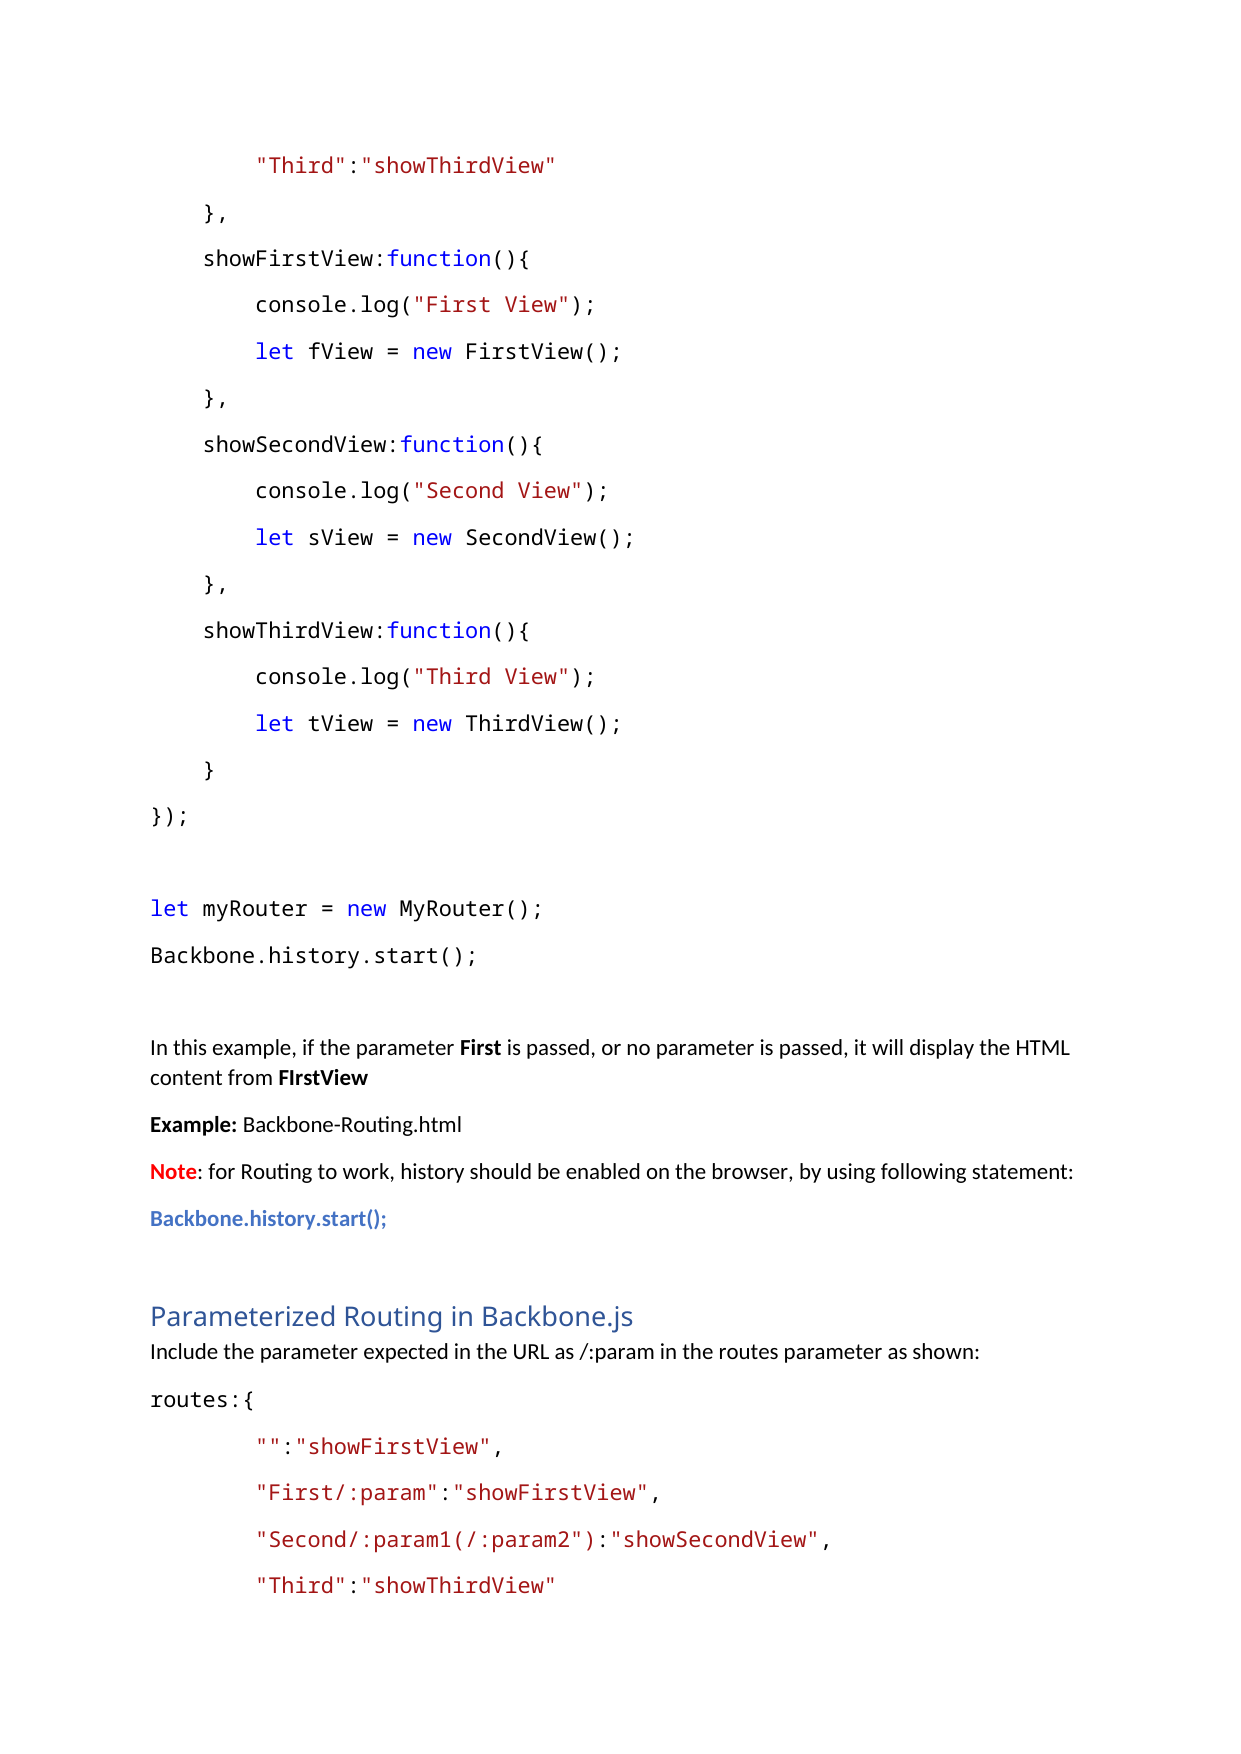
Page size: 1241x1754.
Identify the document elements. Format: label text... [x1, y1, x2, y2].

text console.log("First View"); [150, 289, 1090, 319]
text Backbone.history.start(); [150, 940, 1090, 969]
text } [150, 754, 1090, 784]
text "Third":"showThirdView" [150, 1570, 1090, 1600]
text Include the parameter expected in the URL as /:param in the routes parameter as shown: [150, 1337, 1090, 1366]
text "Second/:param1(/:param2"):"showSecondView", [150, 1524, 1090, 1553]
text In this example, if the parameter First is passed, or no parameter is passed, it will display the HTML content from FIrstView [150, 1033, 1090, 1091]
text }, [150, 196, 1090, 226]
text "Third":"showThirdView" [150, 150, 1090, 180]
text let myRouter = new MyRouter(); [150, 893, 1090, 923]
text Note: for Routing to work, history should be enabled on the browser, by using following statement: [150, 1157, 1090, 1185]
text }, [150, 568, 1090, 598]
text console.log("Third View"); [150, 661, 1090, 691]
text showFirstView:function(){ [150, 243, 1090, 273]
text Example: Backbone-Routing.html [150, 1110, 1090, 1138]
text }); [150, 800, 1090, 830]
text "":"showFirstView", [150, 1431, 1090, 1461]
text "First/:param":"showFirstView", [150, 1477, 1090, 1507]
text Backbone.history.start(); [150, 1204, 1090, 1232]
subtitle Parameterized Routing in Backbone.js [150, 1298, 1090, 1334]
text let fView = new FirstView(); [150, 336, 1090, 366]
text showSecondView:function(){ [150, 429, 1090, 458]
text let sView = new SecondView(); [150, 522, 1090, 551]
text }, [150, 382, 1090, 412]
text showThirdView:function(){ [150, 614, 1090, 644]
text routes:{ [150, 1384, 1090, 1414]
text let tView = new ThirdView(); [150, 707, 1090, 737]
text console.log("Second View"); [150, 475, 1090, 505]
